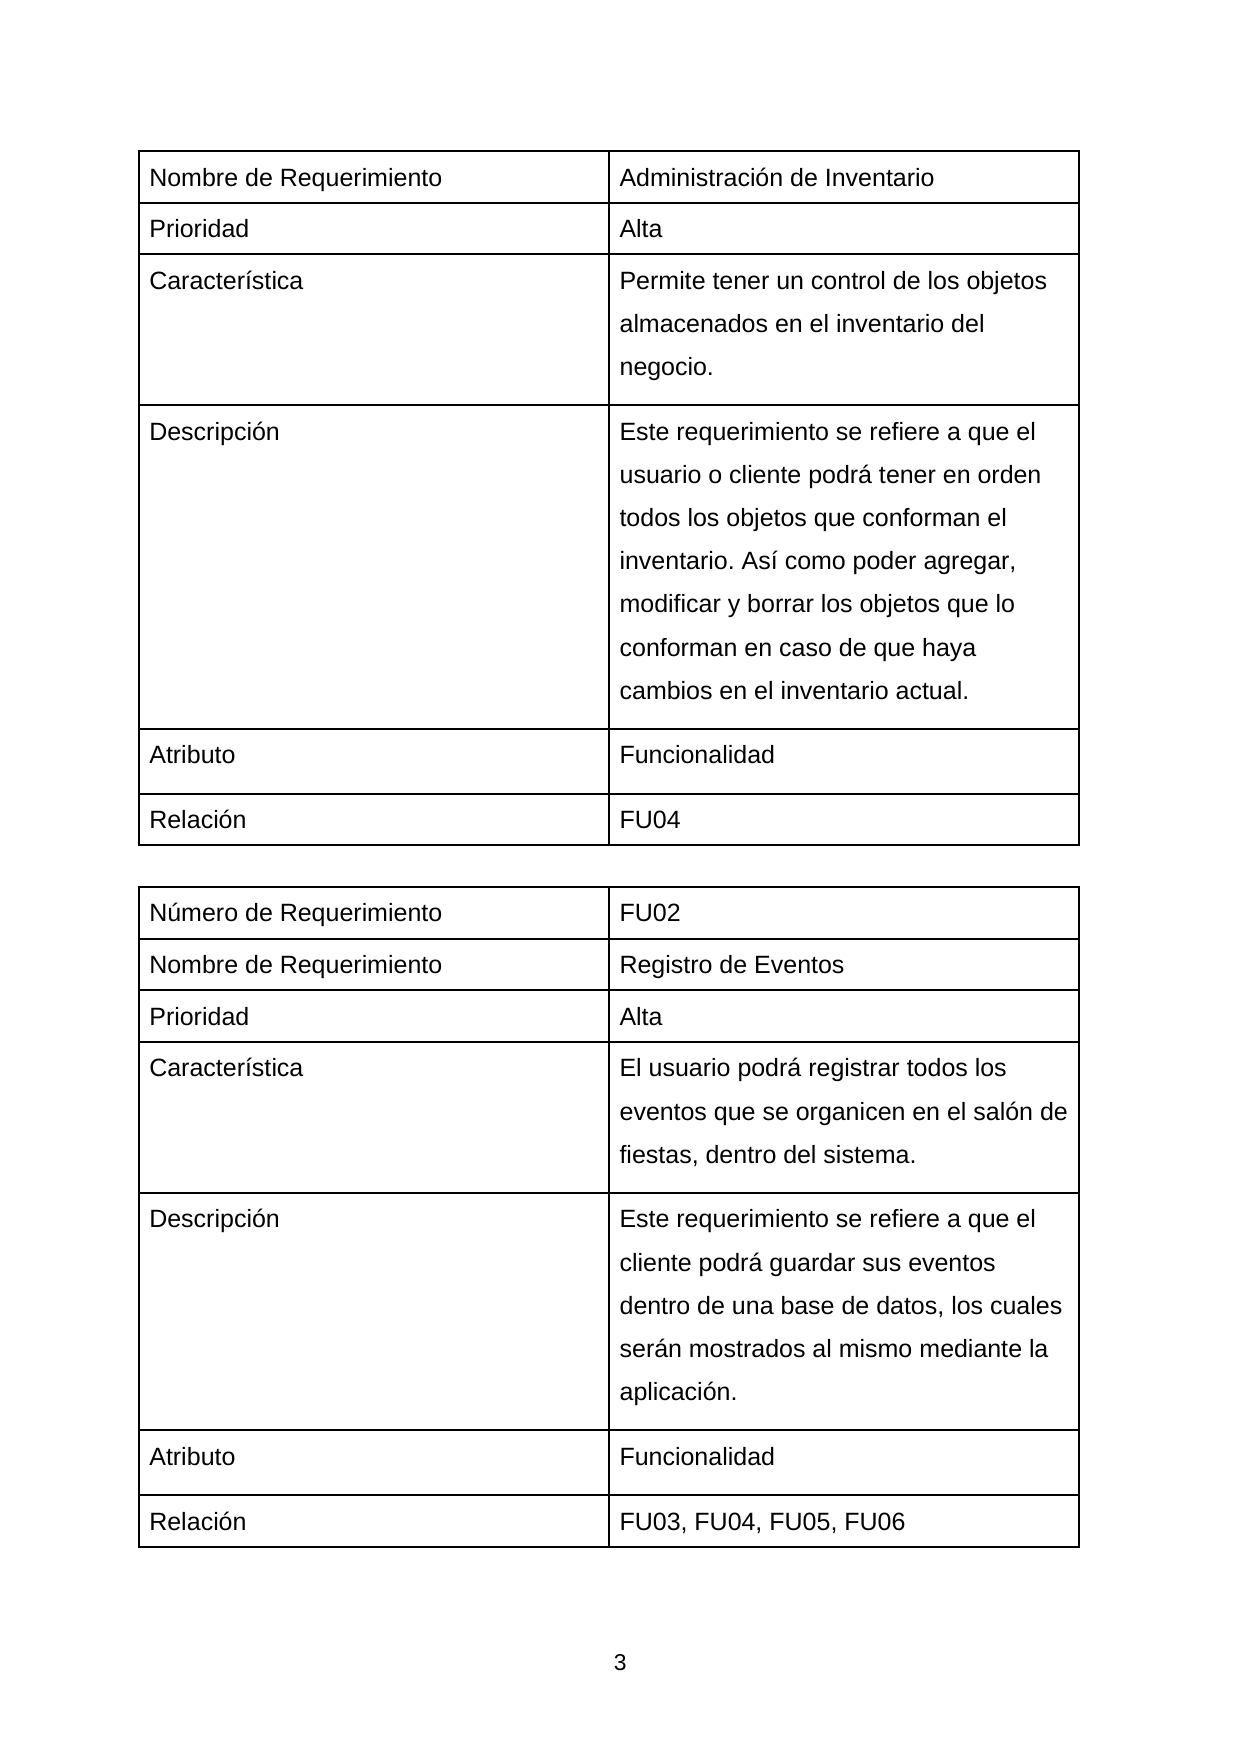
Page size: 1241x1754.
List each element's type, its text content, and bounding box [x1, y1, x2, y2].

table_cell Este requerimiento se refiere a que el usuario o cliente podrá tener en orden todos los objetos que conforman el inventario. Así como poder agregar, modificar y borrar los objetos que lo conforman en caso de que haya cambios en el inventario actual. [610, 406, 1078, 728]
table_cell Alta [610, 991, 1078, 1041]
table_cell Característica [140, 1043, 608, 1192]
table_cell Relación [140, 1496, 608, 1546]
table_cell Nombre de Requerimiento [140, 152, 608, 202]
table_cell El usuario podrá registrar todos los eventos que se organicen en el salón de fiestas, dentro del sistema. [610, 1043, 1078, 1192]
table_cell Administración de Inventario [610, 152, 1078, 202]
table_cell Registro de Eventos [610, 940, 1078, 989]
table_cell Este requerimiento se refiere a que el cliente podrá guardar sus eventos dentro de una base de datos, los cuales serán mostrados al mismo mediante la aplicación. [610, 1194, 1078, 1429]
table_cell Atributo [140, 730, 608, 793]
table_cell FU04 [610, 795, 1078, 844]
table_cell FU03, FU04, FU05, FU06 [610, 1496, 1078, 1546]
table_cell Funcionalidad [610, 730, 1078, 793]
table_cell Funcionalidad [610, 1431, 1078, 1494]
table_cell Descripción [140, 406, 608, 728]
table_cell Prioridad [140, 991, 608, 1041]
table_cell Descripción [140, 1194, 608, 1429]
table_cell Característica [140, 255, 608, 404]
table_cell Prioridad [140, 204, 608, 253]
table_cell Nombre de Requerimiento [140, 940, 608, 989]
table_cell Atributo [140, 1431, 608, 1494]
table_cell Permite tener un control de los objetos almacenados en el inventario del negocio. [610, 255, 1078, 404]
table_header Número de Requerimiento [140, 888, 608, 938]
table_cell Relación [140, 795, 608, 844]
table_header FU02 [610, 888, 1078, 938]
table_cell Alta [610, 204, 1078, 253]
